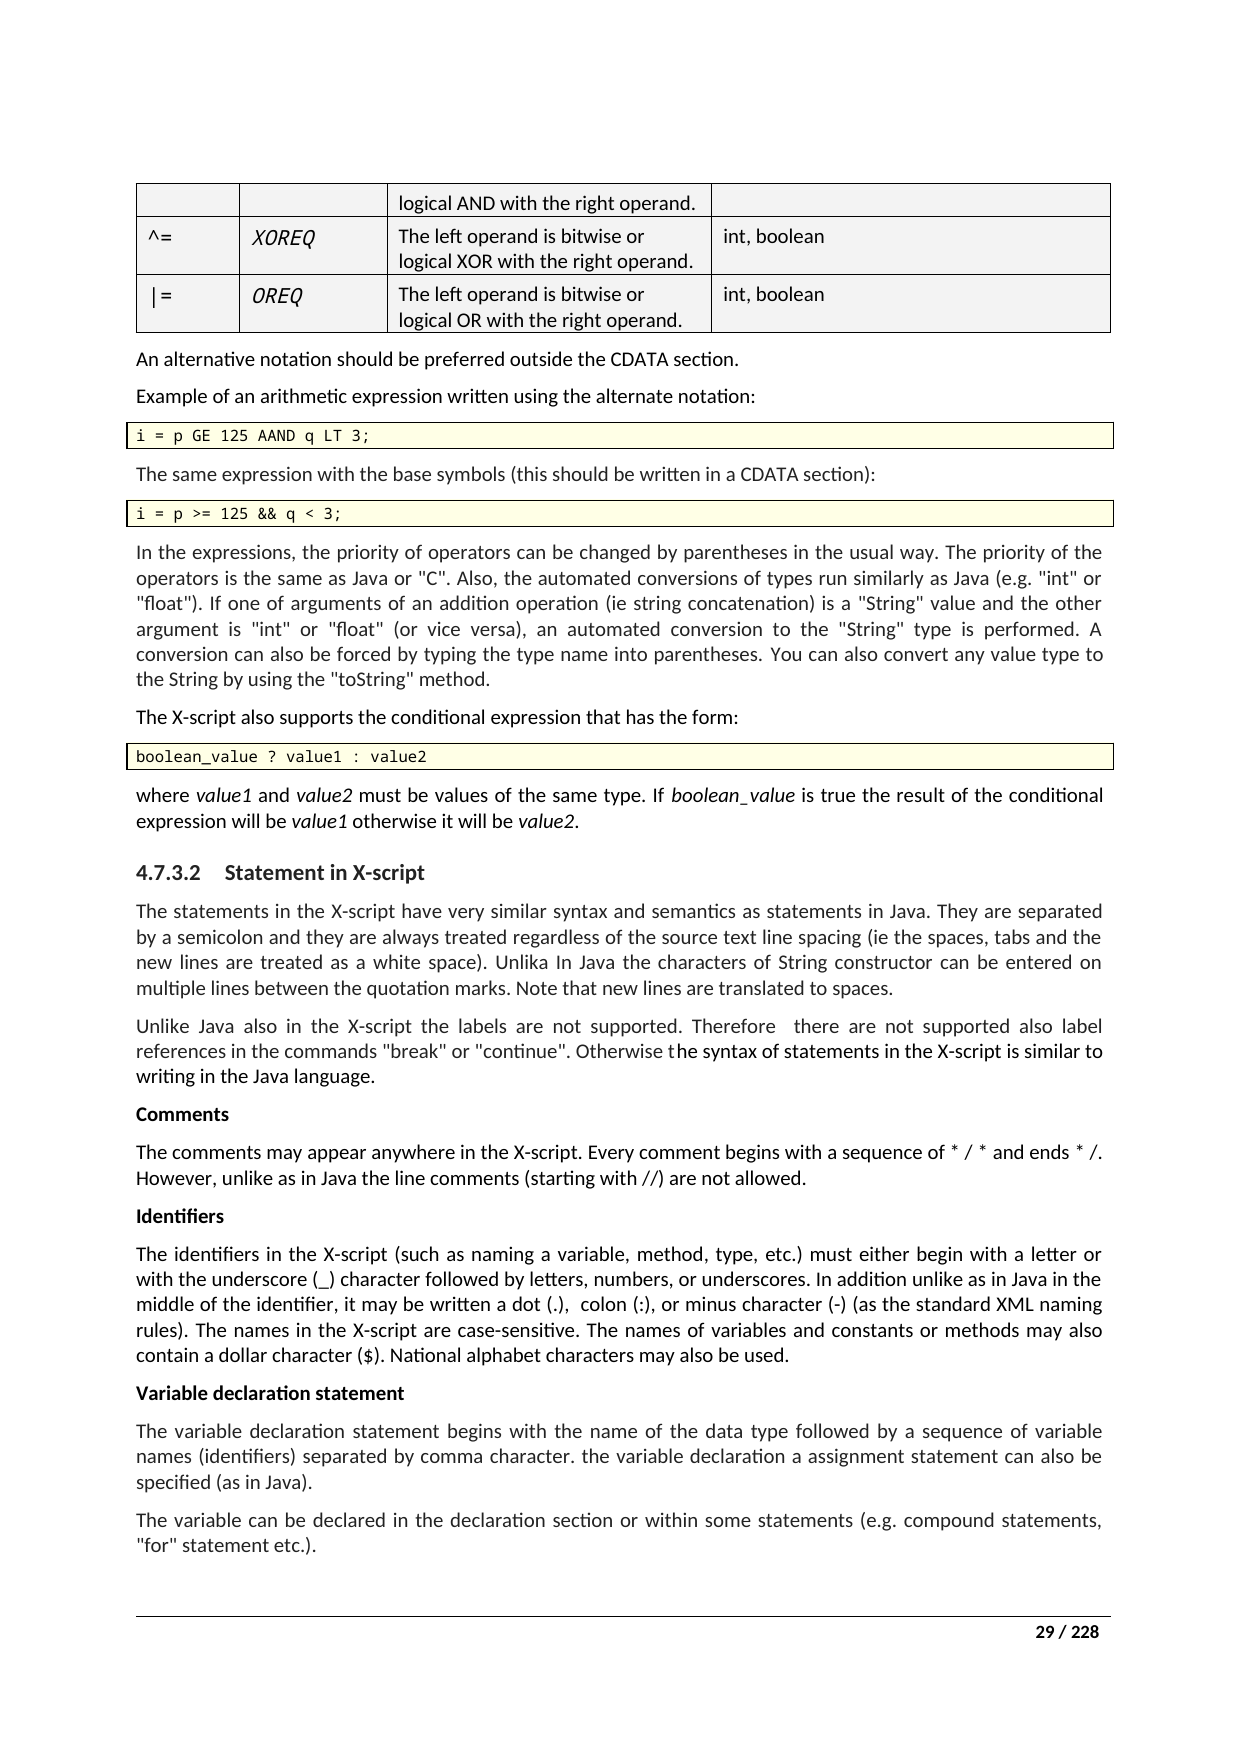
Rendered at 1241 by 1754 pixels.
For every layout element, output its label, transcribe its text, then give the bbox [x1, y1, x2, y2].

text The identifiers in the X-script (such as naming a variable, method, type, etc.) must either begin with a letter or with the underscore (_) character followed by letters, numbers, or underscores. In addition unlike as in Java in the middle of the identifier, it may be written a dot (.), colon (:), or minus character (-) (as the standard XML naming rules). The names in the X-script are case-sensitive. The names of variables and constants or methods may also contain a dollar character ($). National alphabet characters may also be used. [136, 1241, 1104, 1368]
text The X-script also supports the conditional expression that has the form: [136, 704, 1104, 730]
text where value1 and value2 must be values of the same type. If boolean_value is true the result of the conditional expression will be value1 otherwise it will be value2. [136, 782, 1104, 833]
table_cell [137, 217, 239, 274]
text Example of an arithmetic expression written using the alternate notation: [136, 384, 1104, 409]
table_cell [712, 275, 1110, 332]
text Variable declaration statement [136, 1380, 1104, 1406]
text Comments [136, 1102, 1104, 1127]
text boolean_value ? value1 : value2 [128, 744, 1113, 769]
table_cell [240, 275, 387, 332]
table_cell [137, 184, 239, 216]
text The same expression with the base symbols (this should be written in a CDATA section): [136, 462, 1104, 487]
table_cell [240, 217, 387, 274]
text i = p GE 125 AAND q LT 3; [128, 423, 1113, 448]
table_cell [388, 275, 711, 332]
text i = p >= 125 && q < 3; [128, 501, 1113, 526]
text The statements in the X-script have very similar syntax and semantics as statements in Java. They are separated by a semicolon and they are always treated regardless of the source text line spacing (ie the spaces, tabs and the new lines are treated as a white space). Unlika In Java the characters of String constructor can be entered on multiple lines between the quotation marks. Note that new lines are translated to spaces. [136, 899, 1104, 1000]
text The variable can be declared in the declaration section or within some statements (e.g. compound statements, "for" statement etc.). [136, 1507, 1104, 1558]
text Identifiers [136, 1203, 1104, 1228]
text The comments may appear anywhere in the X-script. Every comment begins with a sequence of * / * and ends * /. However, unlike as in Java the line comments (starting with //) are not allowed. [136, 1139, 1104, 1190]
text Unlike Java also in the X-script the labels are not supported. Therefore there are not supported also label references in the commands "break" or "continue". Otherwise the syntax of statements in the X-script is similar to writing in the Java language. [136, 1013, 1104, 1089]
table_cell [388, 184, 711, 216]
text The variable declaration statement begins with the name of the data type followed by a sequence of variable names (identifiers) separated by comma character. the variable declaration a assignment statement can also be specified (as in Java). [136, 1418, 1104, 1494]
text In the expressions, the priority of operators can be changed by parentheses in the usual way. The priority of the operators is the same as Java or "C". Also, the automated conversions of types run similarly as Java (e.g. "int" or "float"). If one of arguments of an addition operation (ie string concatenation) is a "String" value and the other argument is "int" or "float" (or vice versa), an automated conversion to the "String" type is performed. A conversion can also be forced by typing the type name into parentheses. You can also convert any value type to the String by using the "toString" method. [136, 539, 1104, 692]
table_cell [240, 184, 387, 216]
text An alternative notation should be preferred outside the CDATA section. [136, 346, 1104, 371]
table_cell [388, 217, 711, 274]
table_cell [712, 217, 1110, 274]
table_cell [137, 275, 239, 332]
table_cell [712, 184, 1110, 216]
subtitle Statement in X-script [136, 858, 1104, 886]
